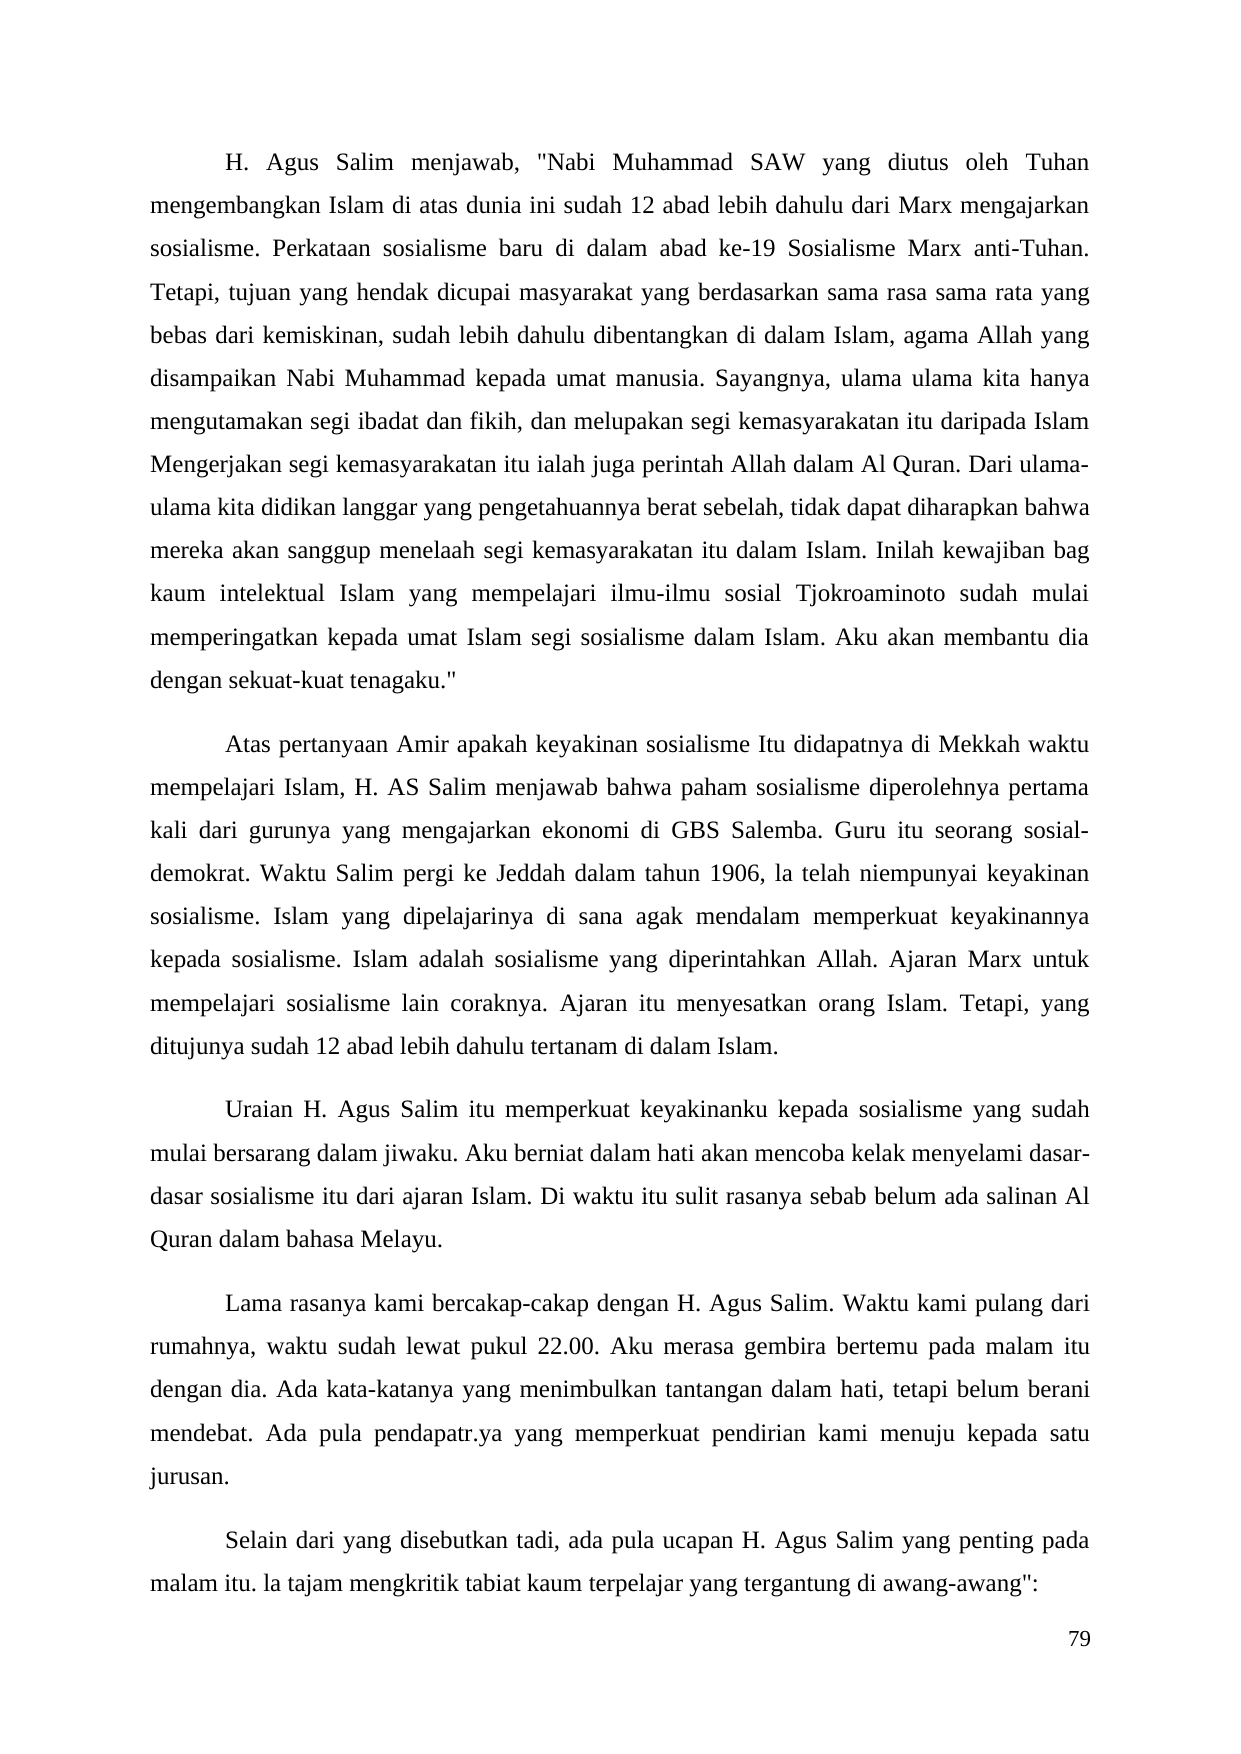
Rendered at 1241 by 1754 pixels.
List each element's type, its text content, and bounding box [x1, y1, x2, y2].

text Atas pertanyaan Amir apakah keyakinan sosialisme Itu didapatnya di Mekkah waktu mempelajari Islam, H. AS Salim menjawab bahwa paham sosialisme diperolehnya pertama kali dari gurunya yang mengajarkan ekonomi di GBS Salemba. Guru itu seorang sosial- demokrat. Waktu Salim pergi ke Jeddah dalam tahun 1906, la telah niempunyai keyakinan sosialisme. Islam yang dipelajarinya di sana agak mendalam memperkuat keyakinannya kepada sosialisme. Islam adalah sosialisme yang diperintahkan Allah. Ajaran Marx untuk mempelajari sosialisme lain coraknya. Ajaran itu menyesatkan orang Islam. Tetapi, yang ditujunya sudah 12 abad lebih dahulu tertanam di dalam Islam. [150, 729, 1090, 1059]
text Lama rasanya kami bercakap-cakap dengan H. Agus Salim. Waktu kami pulang dari rumahnya, waktu sudah lewat pukul 22.00. Aku merasa gembira bertemu pada malam itu dengan dia. Ada kata-katanya yang menimbulkan tantangan dalam hati, tetapi belum berani mendebat. Ada pula pendapatr.ya yang memperkuat pendirian kami menuju kepada satu jurusan. [150, 1288, 1091, 1489]
text Selain dari yang disebutkan tadi, ada pula ucapan H. Agus Salim yang penting pada malam itu. la tajam mengkritik tabiat kaum terpelajar yang tergantung di awang-awang": [150, 1525, 1090, 1597]
text Uraian H. Agus Salim itu memperkuat keyakinanku kepada sosialisme yang sudah mulai bersarang dalam jiwaku. Aku berniat dalam hati akan mencoba kelak menyelami dasar- dasar sosialisme itu dari ajaran Islam. Di waktu itu sulit rasanya sebab belum ada salinan Al Quran dalam bahasa Melayu. [150, 1094, 1091, 1253]
text H. Agus Salim menjawab, "Nabi Muhammad SAW yang diutus oleh Tuhan mengembangkan Islam di atas dunia ini sudah 12 abad lebih dahulu dari Marx mengajarkan sosialisme. Perkataan sosialisme baru di dalam abad ke-19 Sosialisme Marx anti-Tuhan. Tetapi, tujuan yang hendak dicupai masyarakat yang berdasarkan sama rasa sama rata yang bebas dari kemiskinan, sudah lebih dahulu dibentangkan di dalam Islam, agama Allah yang disampaikan Nabi Muhammad kepada umat manusia. Sayangnya, ulama ulama kita hanya mengutamakan segi ibadat dan fikih, dan melupakan segi kemasyarakatan itu daripada Islam Mengerjakan segi kemasyarakatan itu ialah juga perintah Allah dalam Al Quran. Dari ulama- ulama kita didikan langgar yang pengetahuannya berat sebelah, tidak dapat diharapkan bahwa mereka akan sanggup menelaah segi kemasyarakatan itu dalam Islam. Inilah kewajiban bag kaum intelektual Islam yang mempelajari ilmu-ilmu sosial Tjokroaminoto sudah mulai memperingatkan kepada umat Islam segi sosialisme dalam Islam. Aku akan membantu dia dengan sekuat-kuat tenagaku." [150, 147, 1090, 693]
